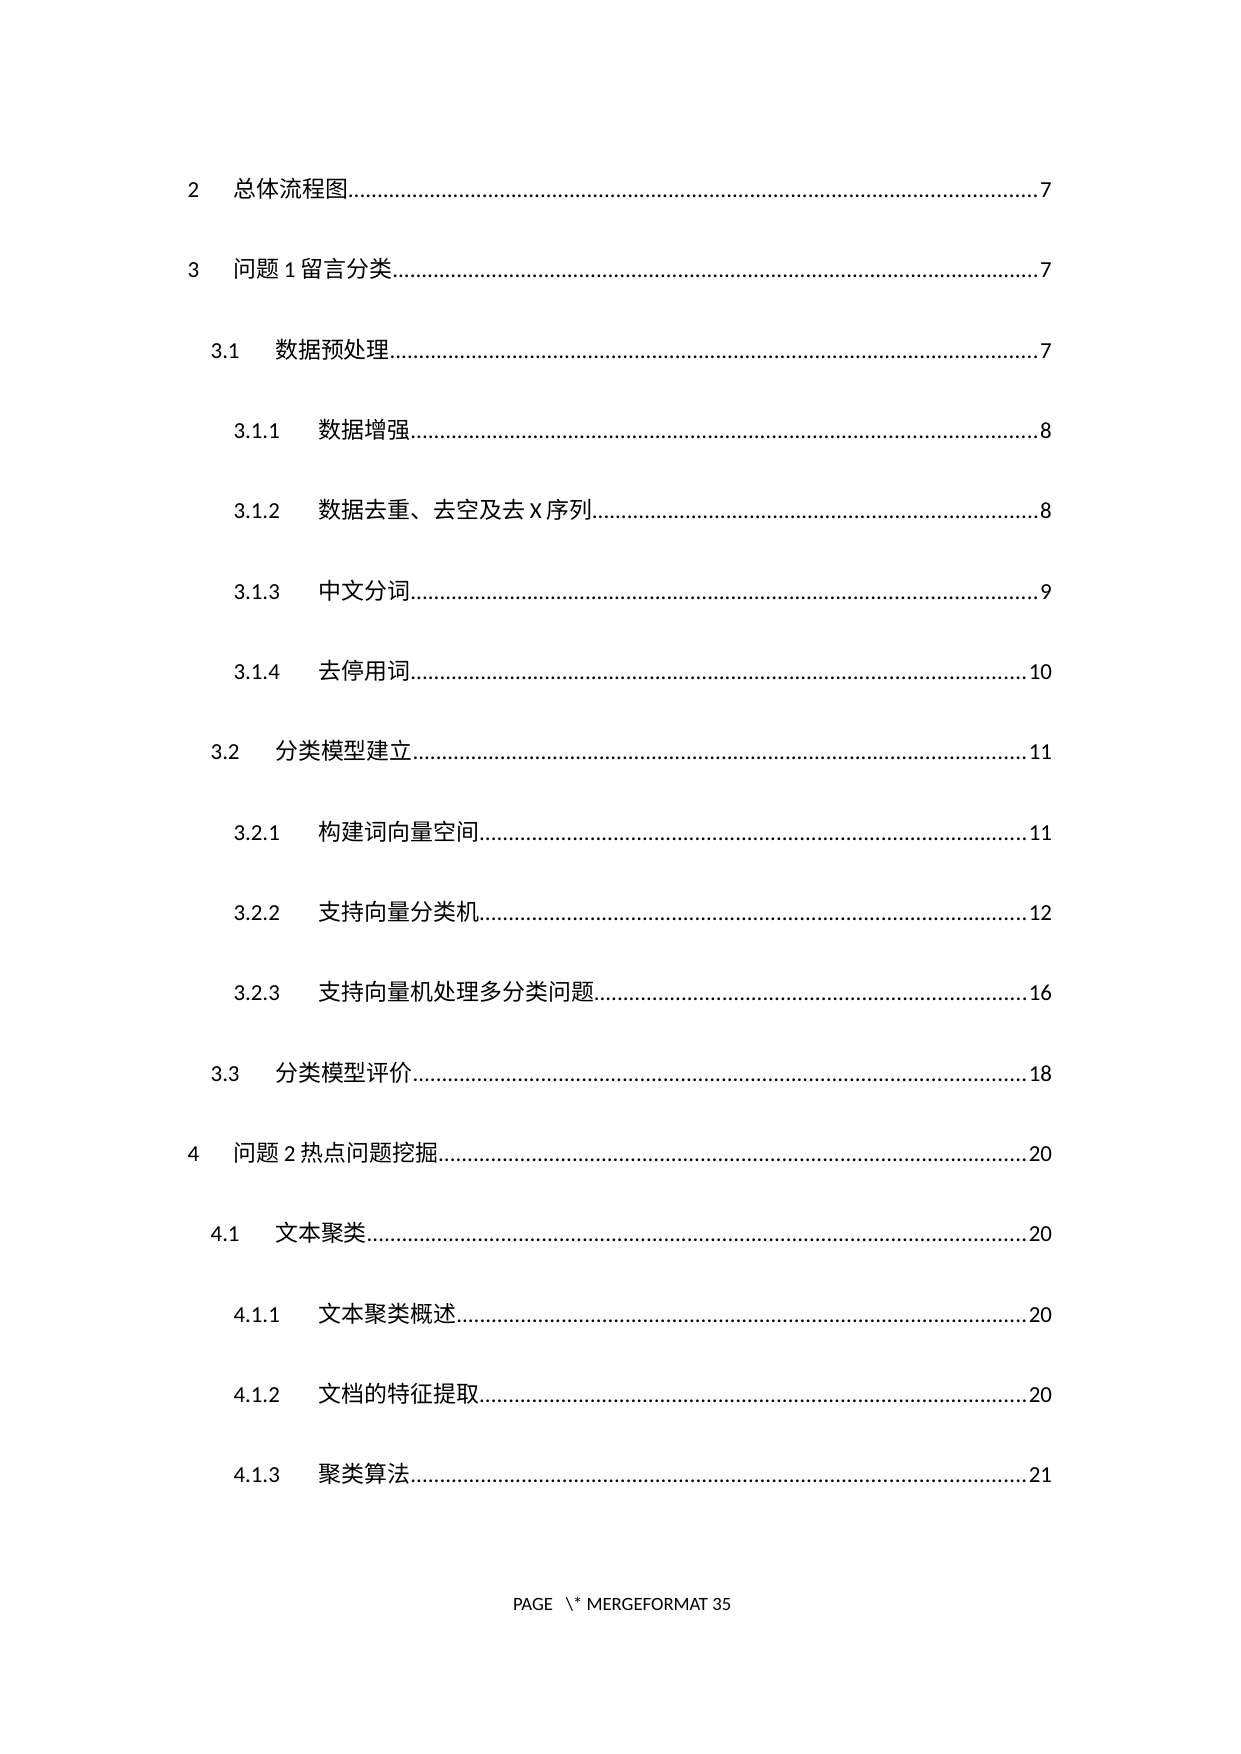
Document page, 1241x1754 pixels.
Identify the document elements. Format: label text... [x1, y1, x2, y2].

text 4.1 文本聚类 20 [210, 1199, 1053, 1264]
text 3.1.4 去停用词 10 [233, 637, 1053, 702]
text 3.2 分类模型建立 11 [210, 717, 1053, 782]
text 3.1.3 中文分词 9 [233, 557, 1053, 622]
text 4 问题2 热点问题挖掘 20 [187, 1119, 1053, 1184]
text 2 总体流程图 7 [187, 155, 1053, 220]
text 3.1.2 数据去重、去空及去X序列 8 [233, 476, 1053, 541]
text 4.1.1 文本聚类概述 20 [233, 1279, 1053, 1344]
text 3.1 数据预处理 7 [210, 316, 1053, 381]
text 3.2.1 构建词向量空间 11 [233, 798, 1053, 863]
text 3.2.3 支持向量机处理多分类问题 16 [233, 958, 1053, 1023]
text 4.1.3 聚类算法 21 [233, 1440, 1053, 1505]
text 3 问题1 留言分类 7 [187, 236, 1053, 301]
text 3.3 分类模型评价 18 [210, 1039, 1053, 1104]
text 3.2.2 支持向量分类机 12 [233, 878, 1053, 943]
text 3.1.1 数据增强 8 [233, 396, 1053, 461]
text 4.1.2 文档的特征提取 20 [233, 1360, 1053, 1425]
